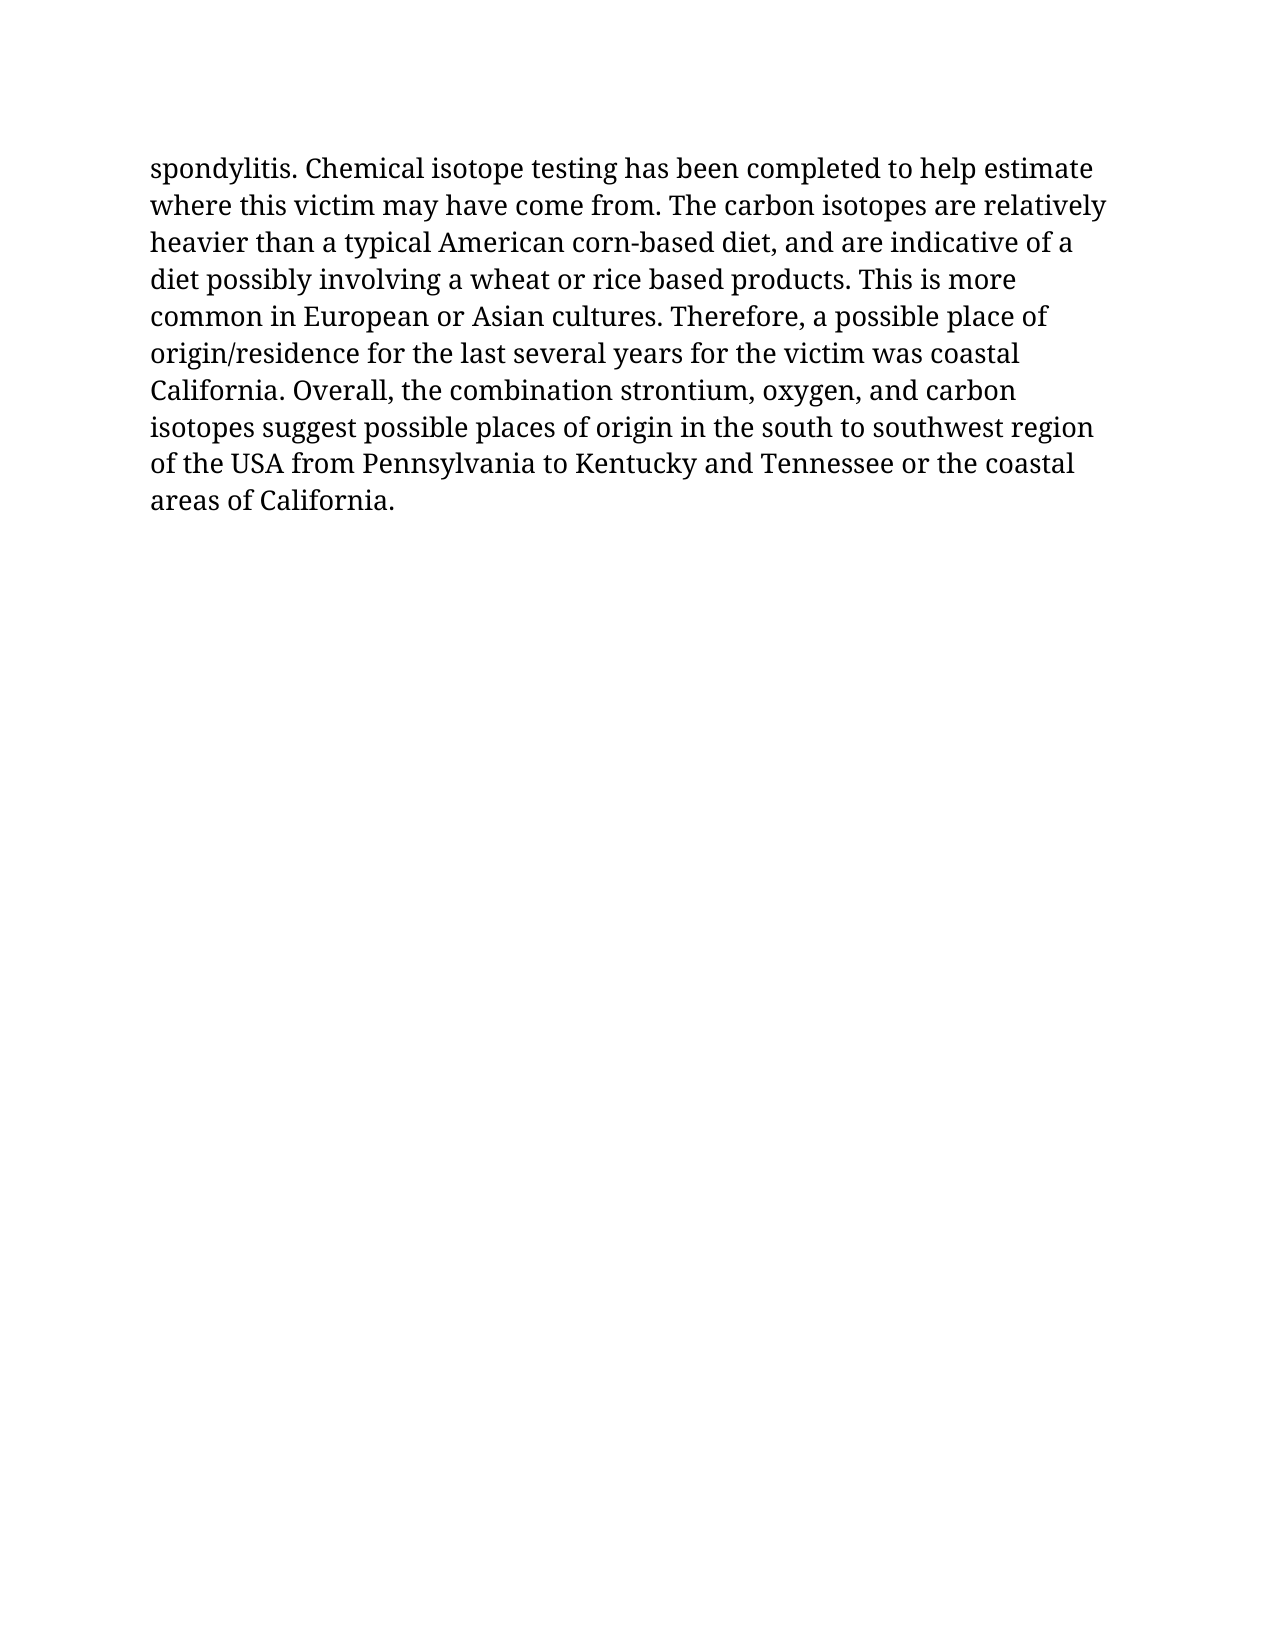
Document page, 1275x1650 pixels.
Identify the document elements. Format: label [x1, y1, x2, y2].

text [150, 150, 1125, 519]
